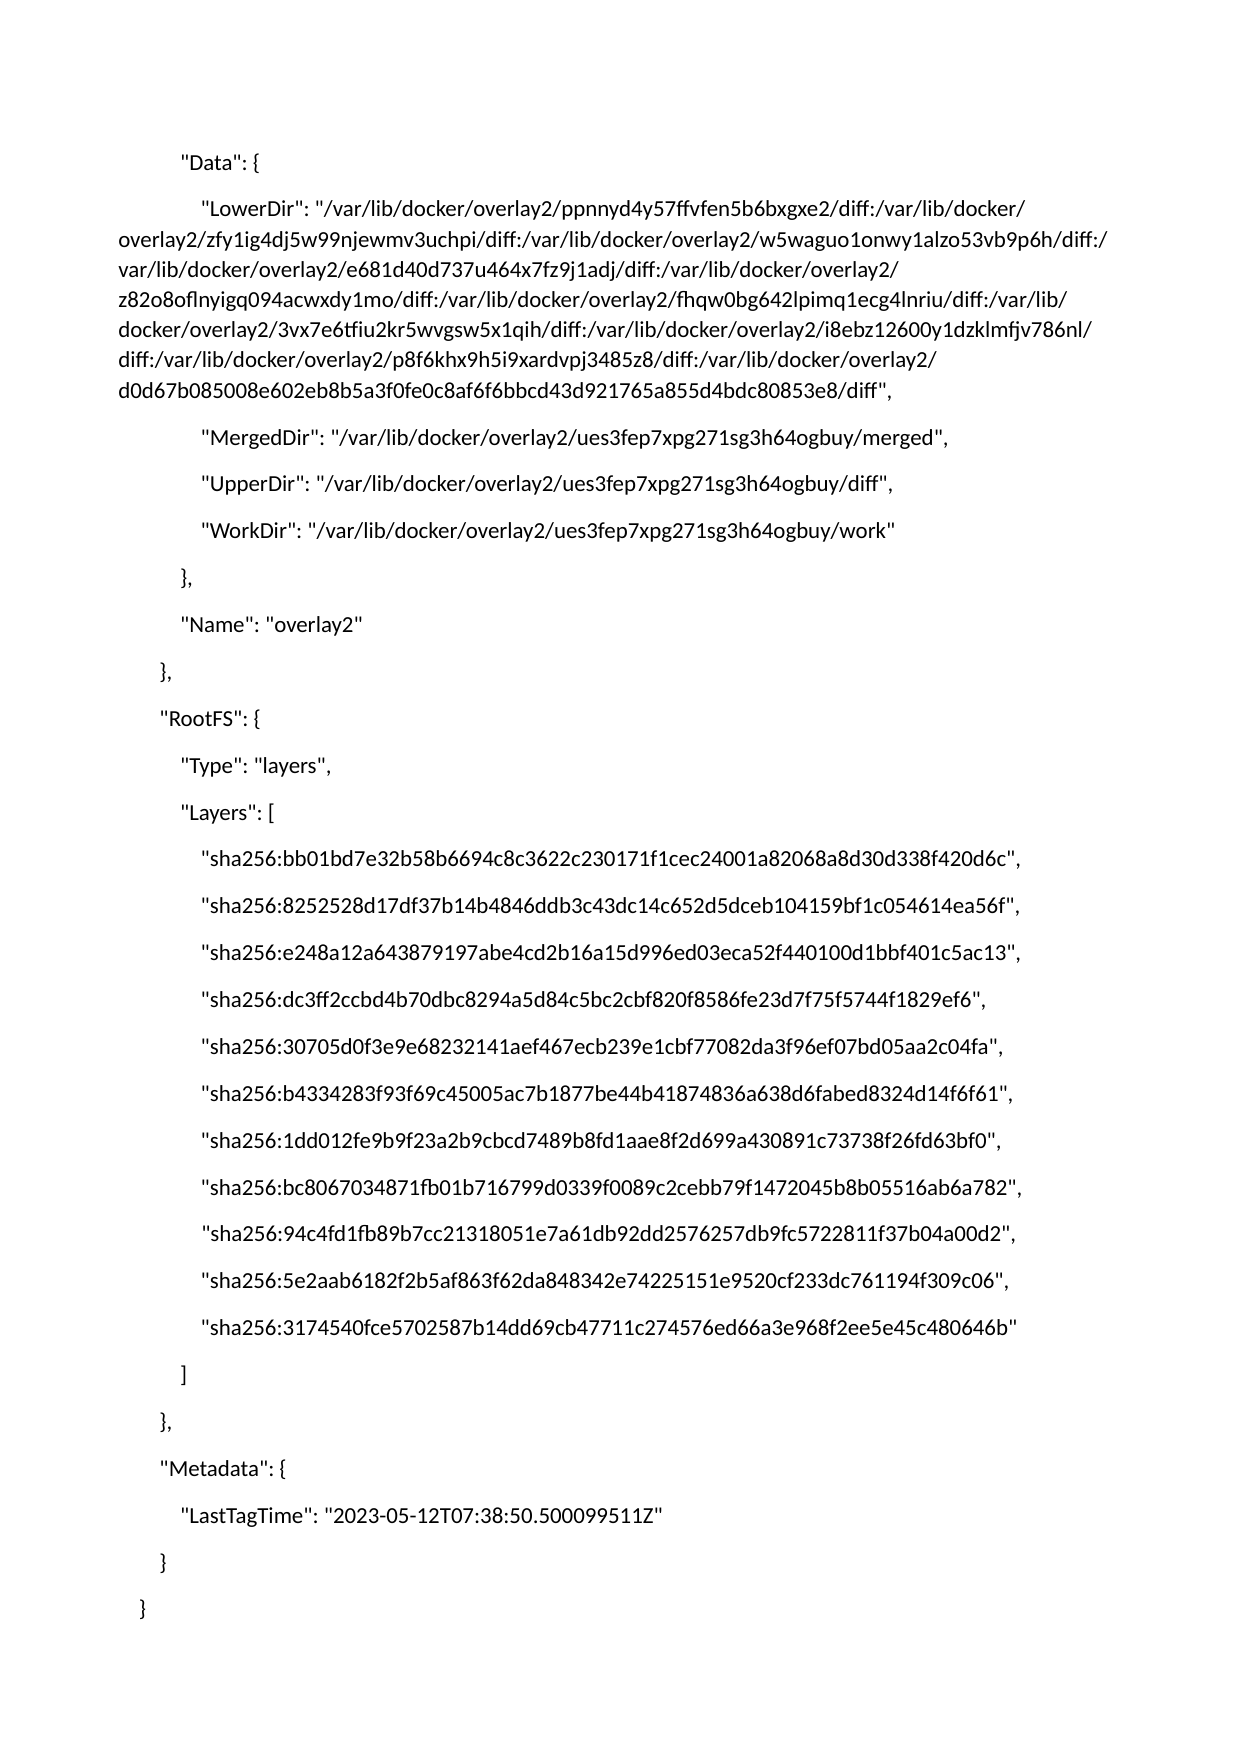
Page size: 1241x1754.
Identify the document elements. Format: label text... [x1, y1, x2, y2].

text "UpperDir": "/var/lib/docker/overlay2/ues3fep7xpg271sg3h64ogbuy/diff", [118, 469, 1122, 497]
text }, [118, 1407, 1122, 1435]
text "sha256:1dd012fe9b9f23a2b9cbcd7489b8fd1aae8f2d699a430891c73738f26fd63bf0", [118, 1126, 1122, 1154]
text "sha256:30705d0f3e9e68232141aef467ecb239e1cbf77082da3f96ef07bd05aa2c04fa", [118, 1032, 1122, 1060]
text }, [118, 563, 1122, 591]
text "Metadata": { [118, 1454, 1122, 1482]
text "RootFS": { [118, 704, 1122, 732]
text "sha256:8252528d17df37b14b4846ddb3c43dc14c652d5dceb104159bf1c054614ea56f", [118, 891, 1122, 919]
text "sha256:b4334283f93f69c45005ac7b1877be44b41874836a638d6fabed8324d14f6f61", [118, 1079, 1122, 1107]
text "sha256:bc8067034871fb01b716799d0339f0089c2cebb79f1472045b8b05516ab6a782", [118, 1173, 1122, 1201]
text "sha256:3174540fce5702587b14dd69cb47711c274576ed66a3e968f2ee5e45c480646b" [118, 1313, 1122, 1341]
text "Data": { [118, 148, 1122, 176]
text "WorkDir": "/var/lib/docker/overlay2/ues3fep7xpg271sg3h64ogbuy/work" [118, 516, 1122, 544]
text }, [118, 657, 1122, 685]
text "LowerDir": "/var/lib/docker/overlay2/ppnnyd4y57ffvfen5b6bxgxe2/diff:/var/lib/docker/overlay2/zfy1ig4dj5w99njewmv3uchpi/diff:/var/lib/docker/overlay2/w5waguo1onwy1alzo53vb9p6h/diff:/var/lib/docker/overlay2/e681d40d737u464x7fz9j1adj/diff:/var/lib/docker/overlay2/z82o8oflnyigq094acwxdy1mo/diff:/var/lib/docker/overlay2/fhqw0bg642lpimq1ecg4lnriu/diff:/var/lib/docker/overlay2/3vx7e6tfiu2kr5wvgsw5x1qih/diff:/var/lib/docker/overlay2/i8ebz12600y1dzklmfjv786nl/diff:/var/lib/docker/overlay2/p8f6khx9h5i9xardvpj3485z8/diff:/var/lib/docker/overlay2/d0d67b085008e602eb8b5a3f0fe0c8af6f6bbcd43d921765a855d4bdc80853e8/diff", [118, 194, 1122, 404]
text "MergedDir": "/var/lib/docker/overlay2/ues3fep7xpg271sg3h64ogbuy/merged", [118, 423, 1122, 451]
text "Layers": [ [118, 798, 1122, 826]
text ] [118, 1360, 1122, 1388]
text "sha256:bb01bd7e32b58b6694c8c3622c230171f1cec24001a82068a8d30d338f420d6c", [118, 844, 1122, 872]
text "Name": "overlay2" [118, 610, 1122, 638]
text "sha256:e248a12a643879197abe4cd2b16a15d996ed03eca52f440100d1bbf401c5ac13", [118, 938, 1122, 966]
text "LastTagTime": "2023-05-12T07:38:50.500099511Z" [118, 1501, 1122, 1529]
text "sha256:94c4fd1fb89b7cc21318051e7a61db92dd2576257db9fc5722811f37b04a00d2", [118, 1219, 1122, 1247]
text "sha256:5e2aab6182f2b5af863f62da848342e74225151e9520cf233dc761194f309c06", [118, 1266, 1122, 1294]
text "Type": "layers", [118, 751, 1122, 779]
text } [118, 1548, 1122, 1576]
text } [118, 1594, 1122, 1622]
text "sha256:dc3ff2ccbd4b70dbc8294a5d84c5bc2cbf820f8586fe23d7f75f5744f1829ef6", [118, 985, 1122, 1013]
